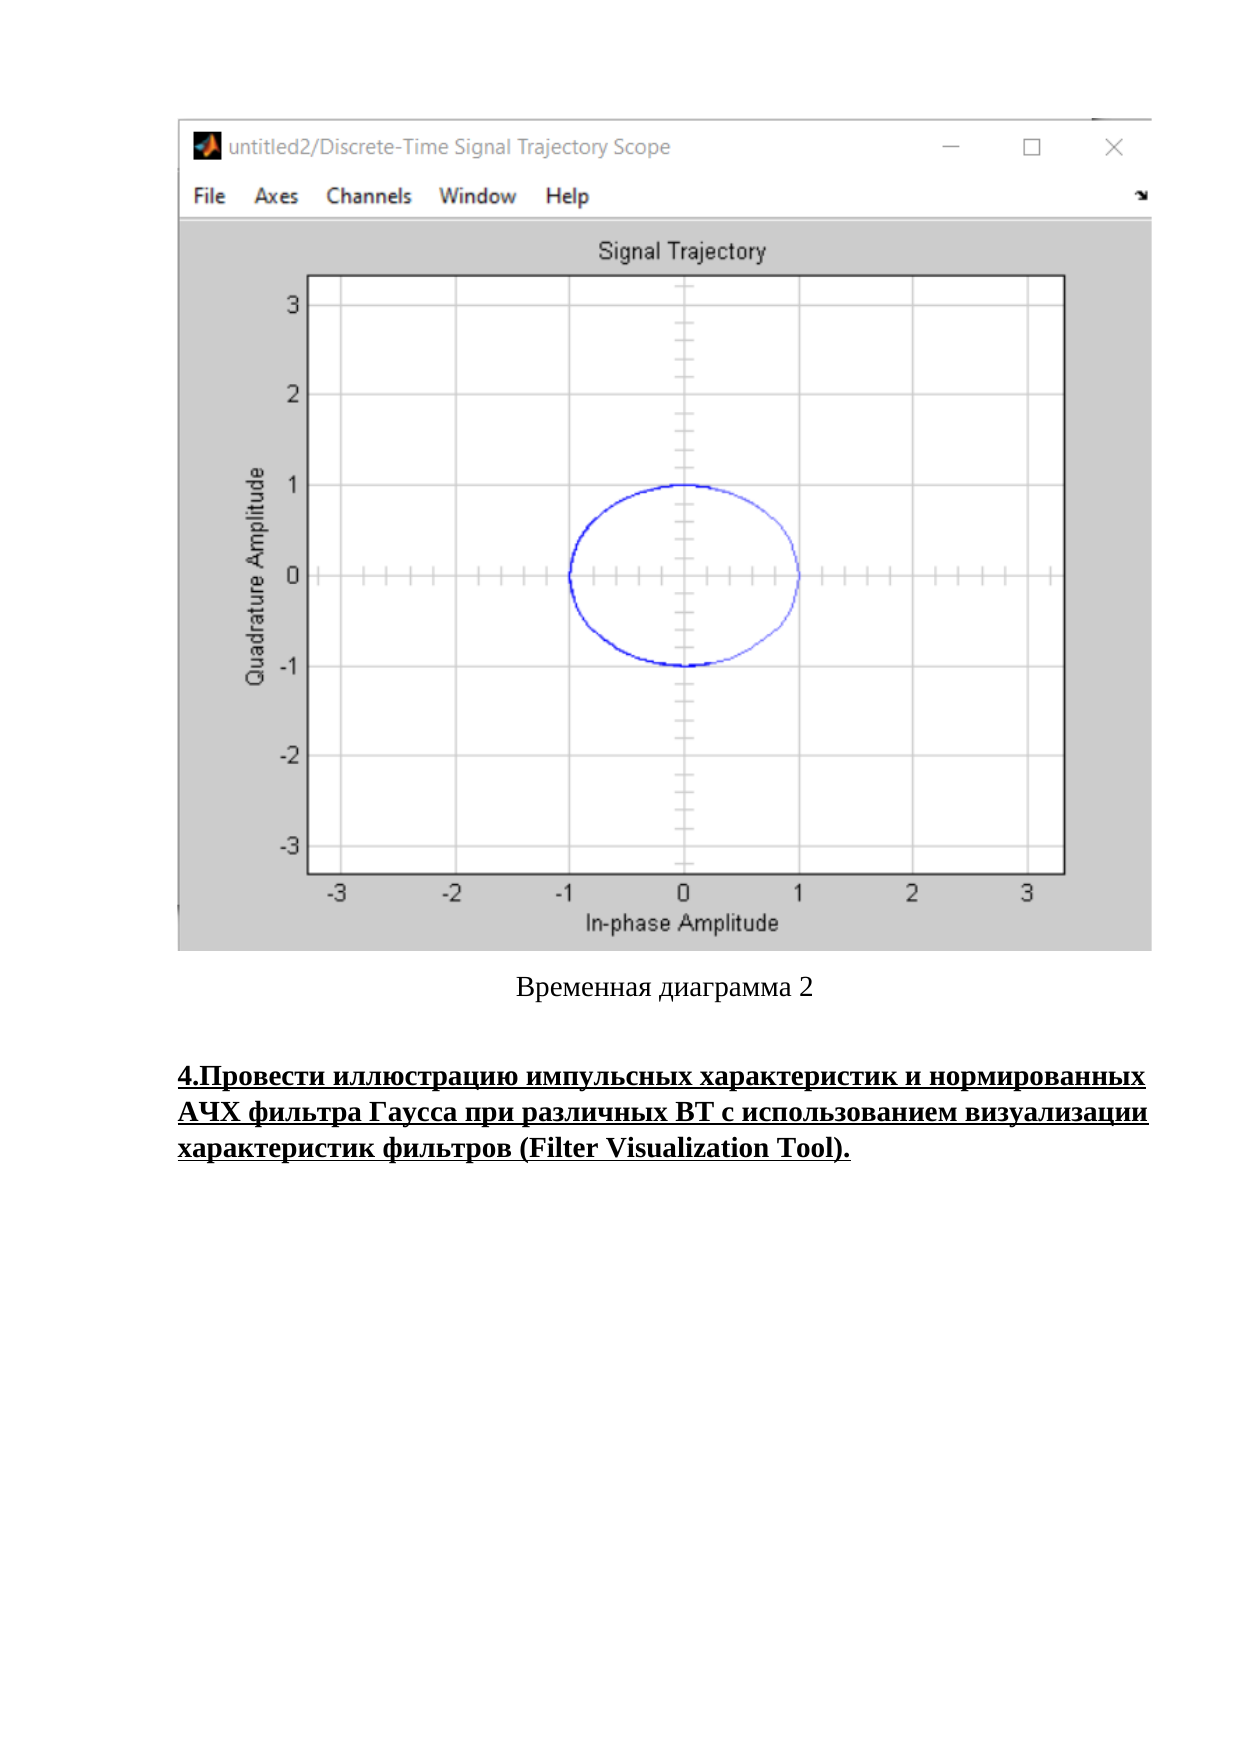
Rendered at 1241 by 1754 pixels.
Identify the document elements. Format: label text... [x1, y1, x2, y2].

picture [177, 118, 1152, 951]
text Временная диаграмма 2 [177, 969, 1152, 1003]
text 4.Провести иллюстрацию импульсных характеристик и нормированных АЧХ фильтра Гаусса при различных ВТ с использованием визуализации характеристик фильтров (Filter Visualization Tool). [177, 1058, 1152, 1164]
